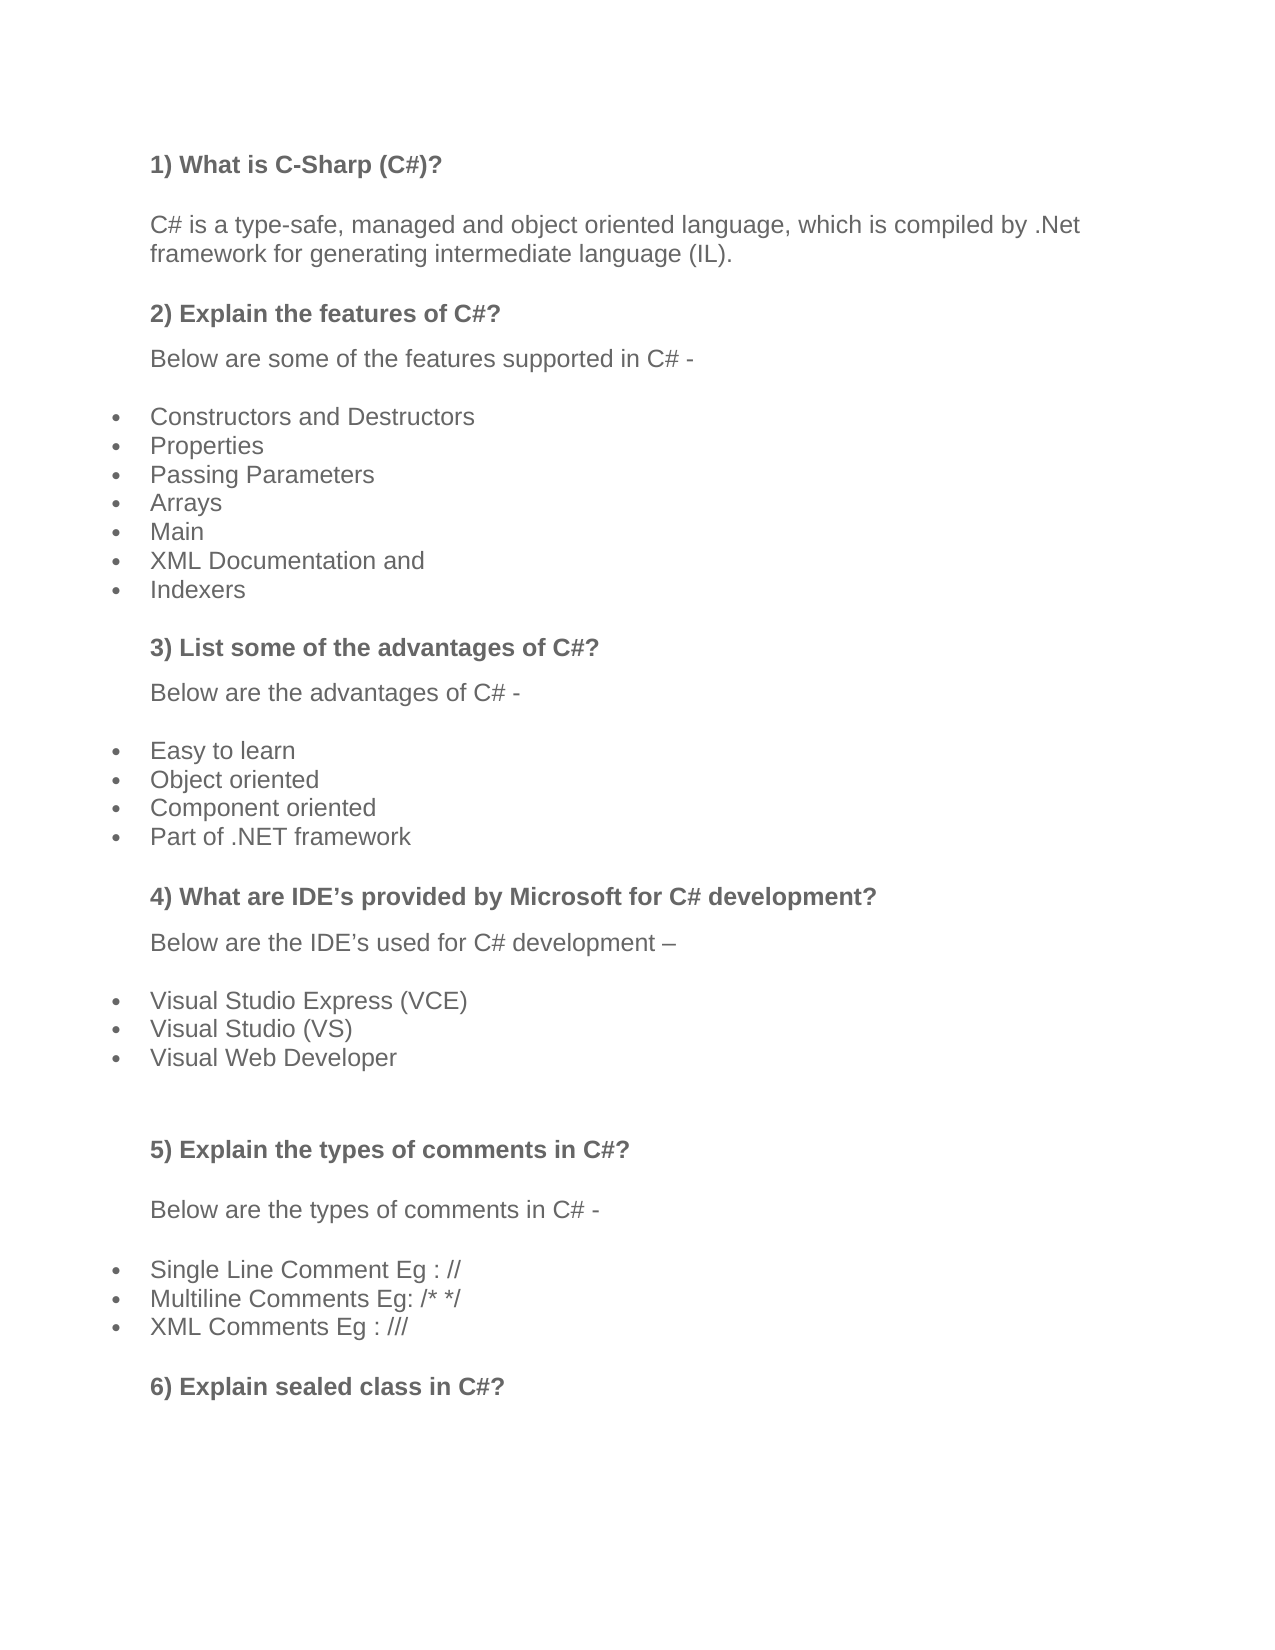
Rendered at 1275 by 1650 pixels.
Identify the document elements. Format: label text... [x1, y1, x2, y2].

list Object oriented [112, 764, 1125, 793]
list Easy to learn [112, 736, 1125, 764]
list Part of .NET framework [112, 822, 1125, 851]
list Main [112, 517, 1125, 546]
text Below are the IDE’s used for C# development – [150, 928, 1125, 957]
list Properties [112, 431, 1125, 459]
list Constructors and Destructors [112, 402, 1125, 431]
text 1) What is C-Sharp (C#)? [150, 150, 1125, 179]
list Visual Studio (VS) [112, 1014, 1125, 1043]
text 6) Explain sealed class in C#? [150, 1372, 1125, 1401]
list Multiline Comments Eg: /* */ [112, 1283, 1125, 1312]
list Single Line Comment Eg : // [112, 1255, 1125, 1283]
list Indexers [112, 574, 1125, 603]
text Below are the advantages of C# - [150, 678, 1125, 707]
list Arrays [112, 488, 1125, 517]
list XML Comments Eg : /// [112, 1312, 1125, 1341]
text 5) Explain the types of comments in C#? [150, 1135, 1125, 1163]
list Visual Studio Express (VCE) [112, 986, 1125, 1014]
text Below are some of the features supported in C# - [150, 344, 1125, 373]
text Below are the types of comments in C# - [150, 1195, 1125, 1223]
list Component oriented [112, 793, 1125, 822]
text 2) Explain the features of C#? [150, 299, 1125, 327]
list Passing Parameters [112, 459, 1125, 488]
text 3) List some of the advantages of C#? [150, 632, 1125, 661]
list Visual Web Developer [112, 1043, 1125, 1072]
text C# is a type-safe, managed and object oriented language, which is compiled by .Net framework for generating intermediate language (IL). [150, 210, 1125, 267]
list XML Documentation and [112, 546, 1125, 574]
text 4) What are IDE’s provided by Microsoft for C# development? [150, 882, 1125, 911]
